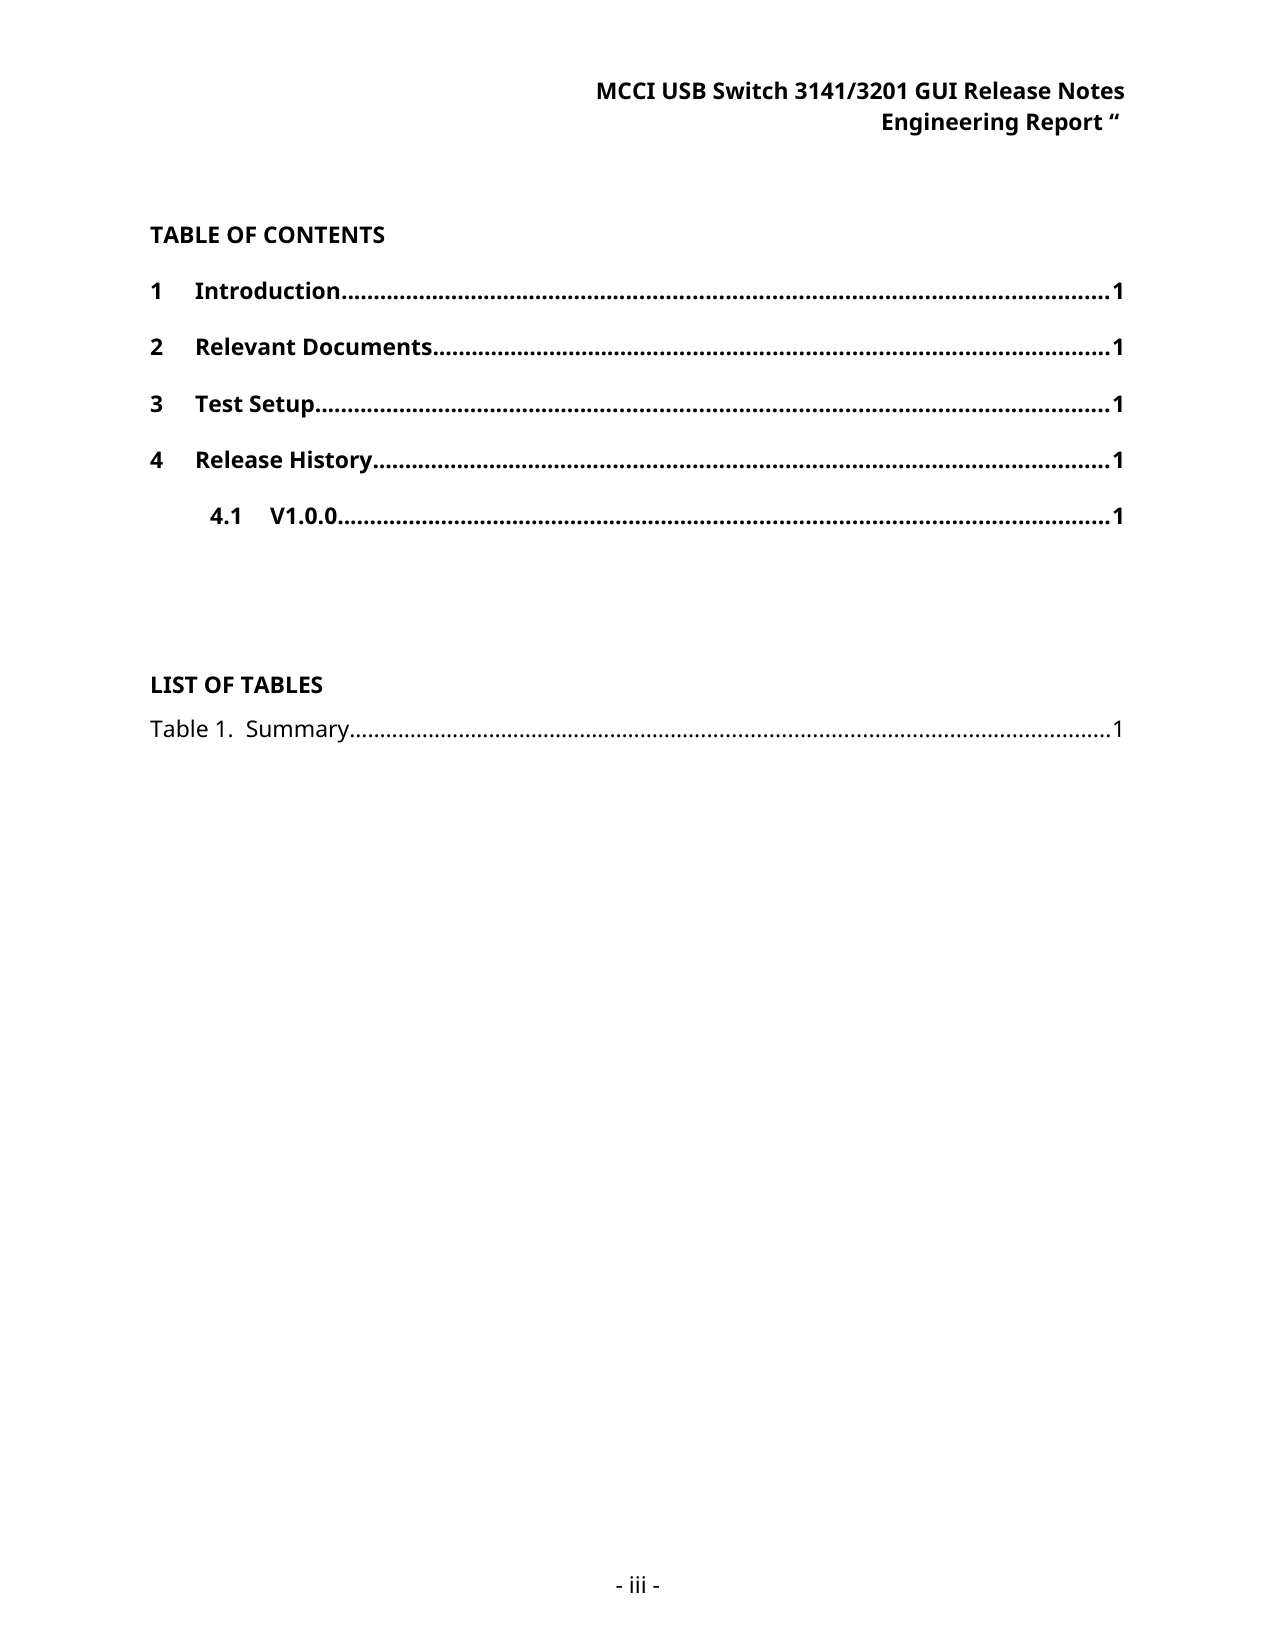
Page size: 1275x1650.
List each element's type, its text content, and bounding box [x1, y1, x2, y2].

text 2 Relevant Documents 1 [150, 331, 1125, 362]
text 3 Test Setup 1 [150, 387, 1125, 419]
text 1 Introduction 1 [150, 275, 1125, 306]
text Table 1. Summary 1 [150, 712, 1125, 744]
text 4 Release History 1 [150, 444, 1125, 475]
text TABLE OF CONTENTS [150, 219, 1125, 250]
text LIST OF TABLES [150, 669, 1125, 700]
text 4.1 V1.0.0 1 [210, 500, 1125, 531]
